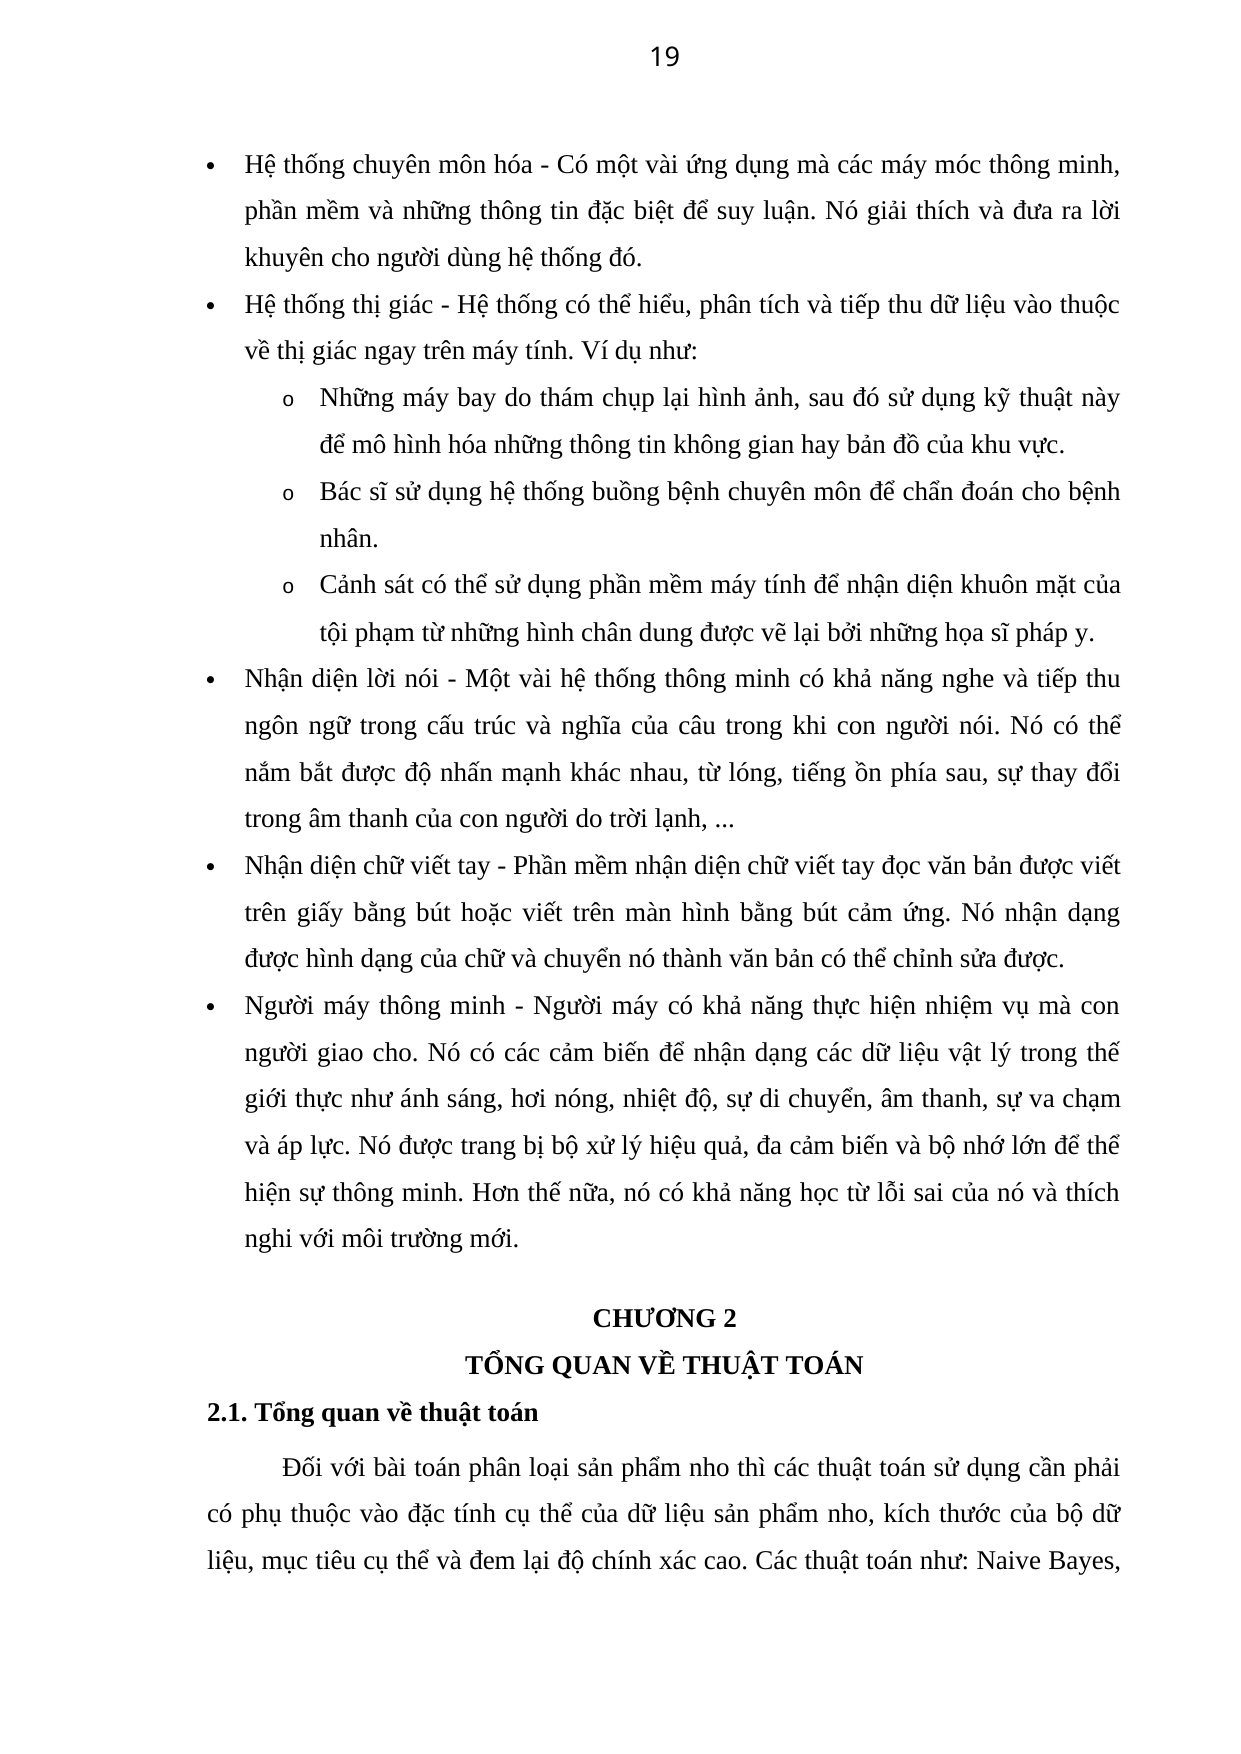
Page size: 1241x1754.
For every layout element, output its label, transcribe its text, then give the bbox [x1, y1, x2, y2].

subtitle 2.1. Tổng quan về thuật toán [207, 1396, 1122, 1427]
list Nhận diện lời nói - Một vài hệ thống thông minh có khả năng nghe và tiếp thu ngôn ngữ trong cấu trúc và nghĩa của câu trong khi con người nói. Nó có thể nắm bắt được độ nhấn mạnh khác nhau, từ lóng, tiếng ồn phía sau, sự thay đổi trong âm thanh của con người do trời lạnh, ... [207, 662, 1122, 833]
list Người máy thông minh - Người máy có khả năng thực hiện nhiệm vụ mà con người giao cho. Nó có các cảm biến để nhận dạng các dữ liệu vật lý trong thế giới thực như ánh sáng, hơi nóng, nhiệt độ, sự di chuyển, âm thanh, sự va chạm và áp lực. Nó được trang bị bộ xử lý hiệu quả, đa cảm biến và bộ nhớ lớn để thể hiện sự thông minh. Hơn thế nữa, nó có khả năng học từ lỗi sai của nó và thích nghi với môi trường mới. [207, 989, 1122, 1253]
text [207, 1451, 1122, 1575]
list Nhận diện chữ viết tay - Phần mềm nhận diện chữ viết tay đọc văn bản được viết trên giấy bằng bút hoặc viết trên màn hình bằng bút cảm ứng. Nó nhận dạng được hình dạng của chữ và chuyển nó thành văn bản có thể chỉnh sửa được. [207, 849, 1122, 973]
list Những máy bay do thám chụp lại hình ảnh, sau đó sử dụng kỹ thuật này để mô hình hóa những thông tin không gian hay bản đồ của khu vực. [282, 381, 1122, 459]
list Hệ thống chuyên môn hóa - Có một vài ứng dụng mà các máy móc thông minh, phần mềm và những thông tin đặc biệt để suy luận. Nó giải thích và đưa ra lời khuyên cho người dùng hệ thống đó. [207, 148, 1122, 272]
list Hệ thống thị giác - Hệ thống có thể hiểu, phân tích và tiếp thu dữ liệu vào thuộc về thị giác ngay trên máy tính. Ví dụ như: [207, 288, 1122, 366]
subtitle CHƯƠNG 2 TỔNG QUAN VỀ THUẬT TOÁN [207, 1302, 1122, 1380]
list Cảnh sát có thể sử dụng phần mềm máy tính để nhận diện khuôn mặt của tội phạm từ những hình chân dung được vẽ lại bởi những họa sĩ pháp y. [282, 568, 1122, 647]
list Bác sĩ sử dụng hệ thống buồng bệnh chuyên môn để chẩn đoán cho bệnh nhân. [282, 475, 1122, 553]
